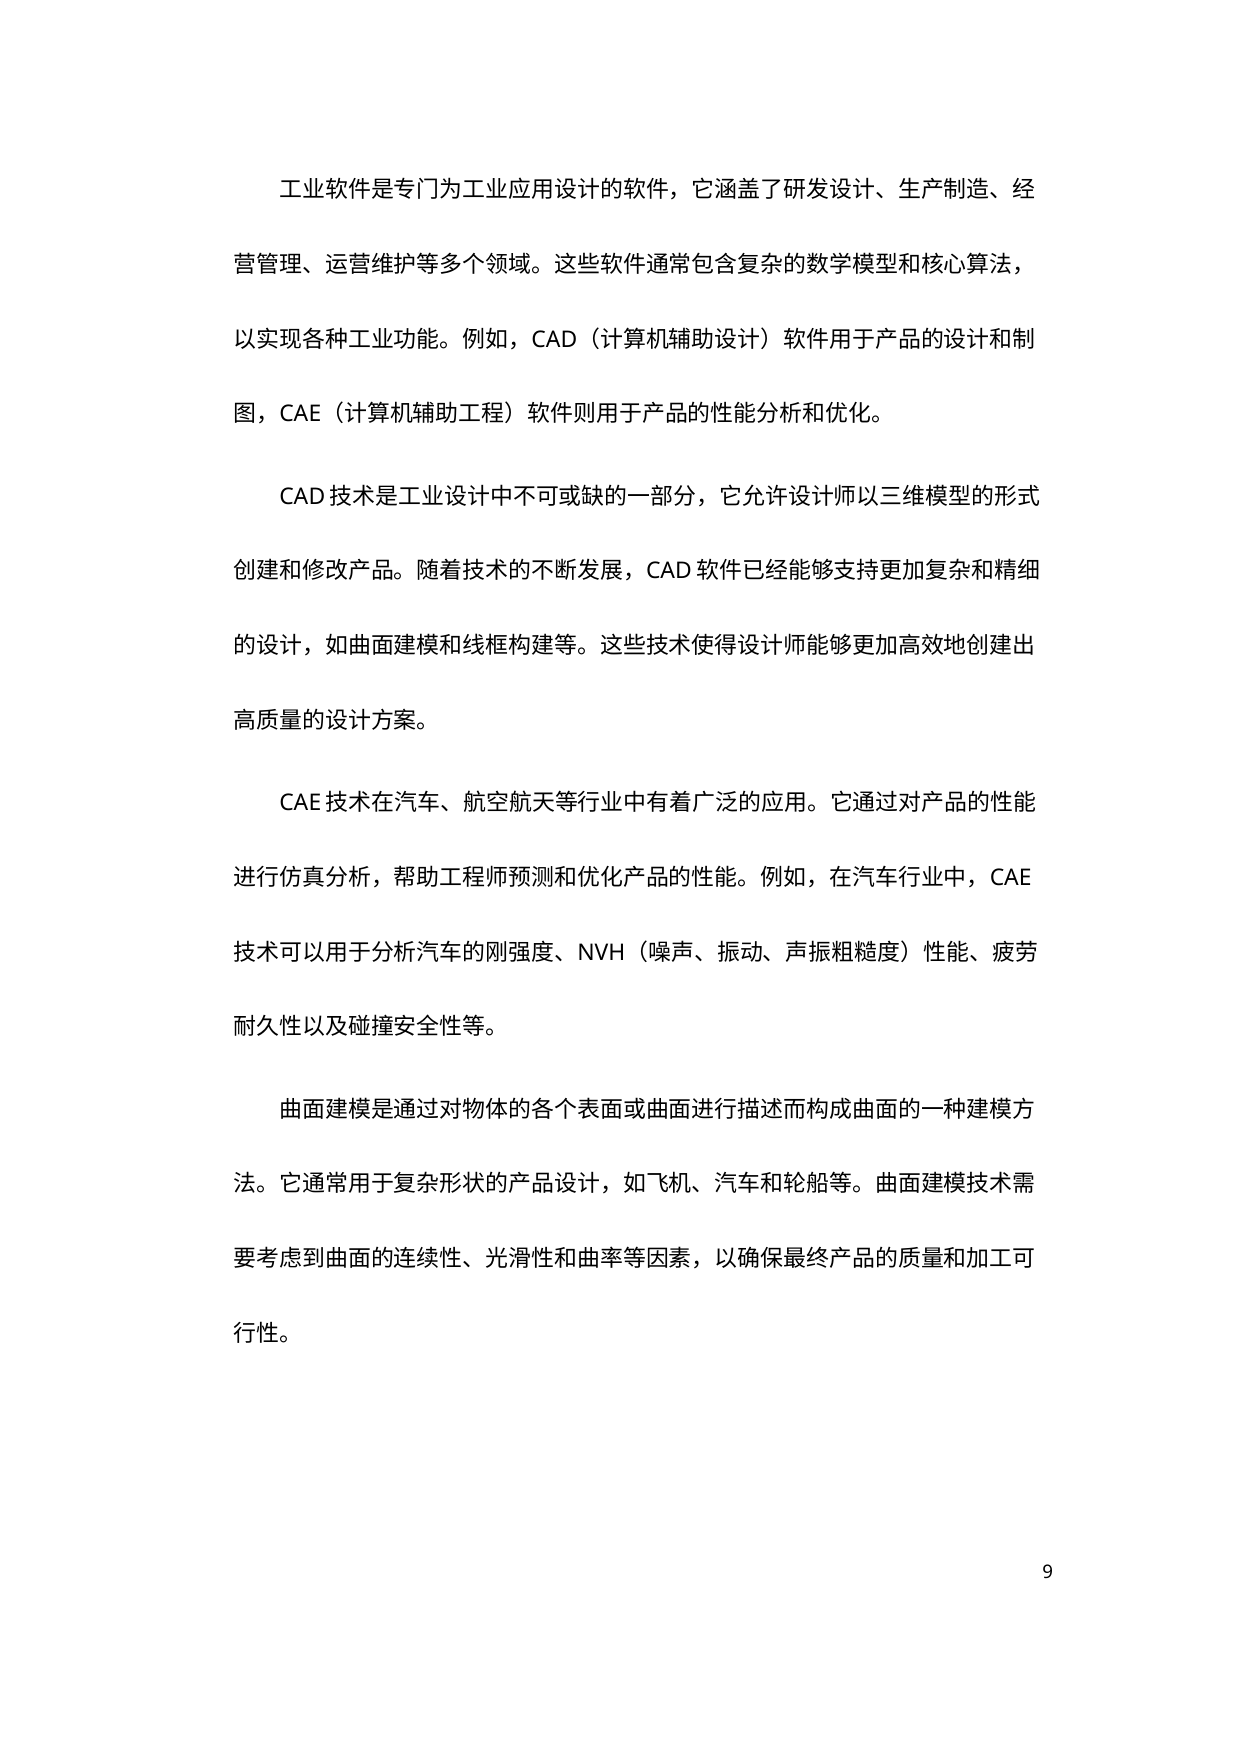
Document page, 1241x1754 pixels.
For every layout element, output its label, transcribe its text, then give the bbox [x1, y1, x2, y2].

text CAD技术是工业设计中不可或缺的一部分，它允许设计师以三维模型的形式创建和修改产品。随着技术的不断发展，CAD软件已经能够支持更加复杂和精细的设计，如曲面建模和线框构建等。这些技术使得设计师能够更加高效地创建出高质量的设计方案。 [233, 462, 1053, 751]
text CAE技术在汽车、航空航天等行业中有着广泛的应用。它通过对产品的性能进行仿真分析，帮助工程师预测和优化产品的性能。例如，在汽车行业中，CAE技术可以用于分析汽车的刚强度、NVH（噪声、振动、声振粗糙度）性能、疲劳耐久性以及碰撞安全性等。 [233, 768, 1053, 1057]
text 曲面建模是通过对物体的各个表面或曲面进行描述而构成曲面的一种建模方法。它通常用于复杂形状的产品设计，如飞机、汽车和轮船等。曲面建模技术需要考虑到曲面的连续性、光滑性和曲率等因素，以确保最终产品的质量和加工可行性。 [233, 1075, 1053, 1364]
text 工业软件是专门为工业应用设计的软件，它涵盖了研发设计、生产制造、经营管理、运营维护等多个领域。这些软件通常包含复杂的数学模型和核心算法，以实现各种工业功能。例如，CAD（计算机辅助设计）软件用于产品的设计和制图，CAE（计算机辅助工程）软件则用于产品的性能分析和优化。 [233, 155, 1053, 444]
